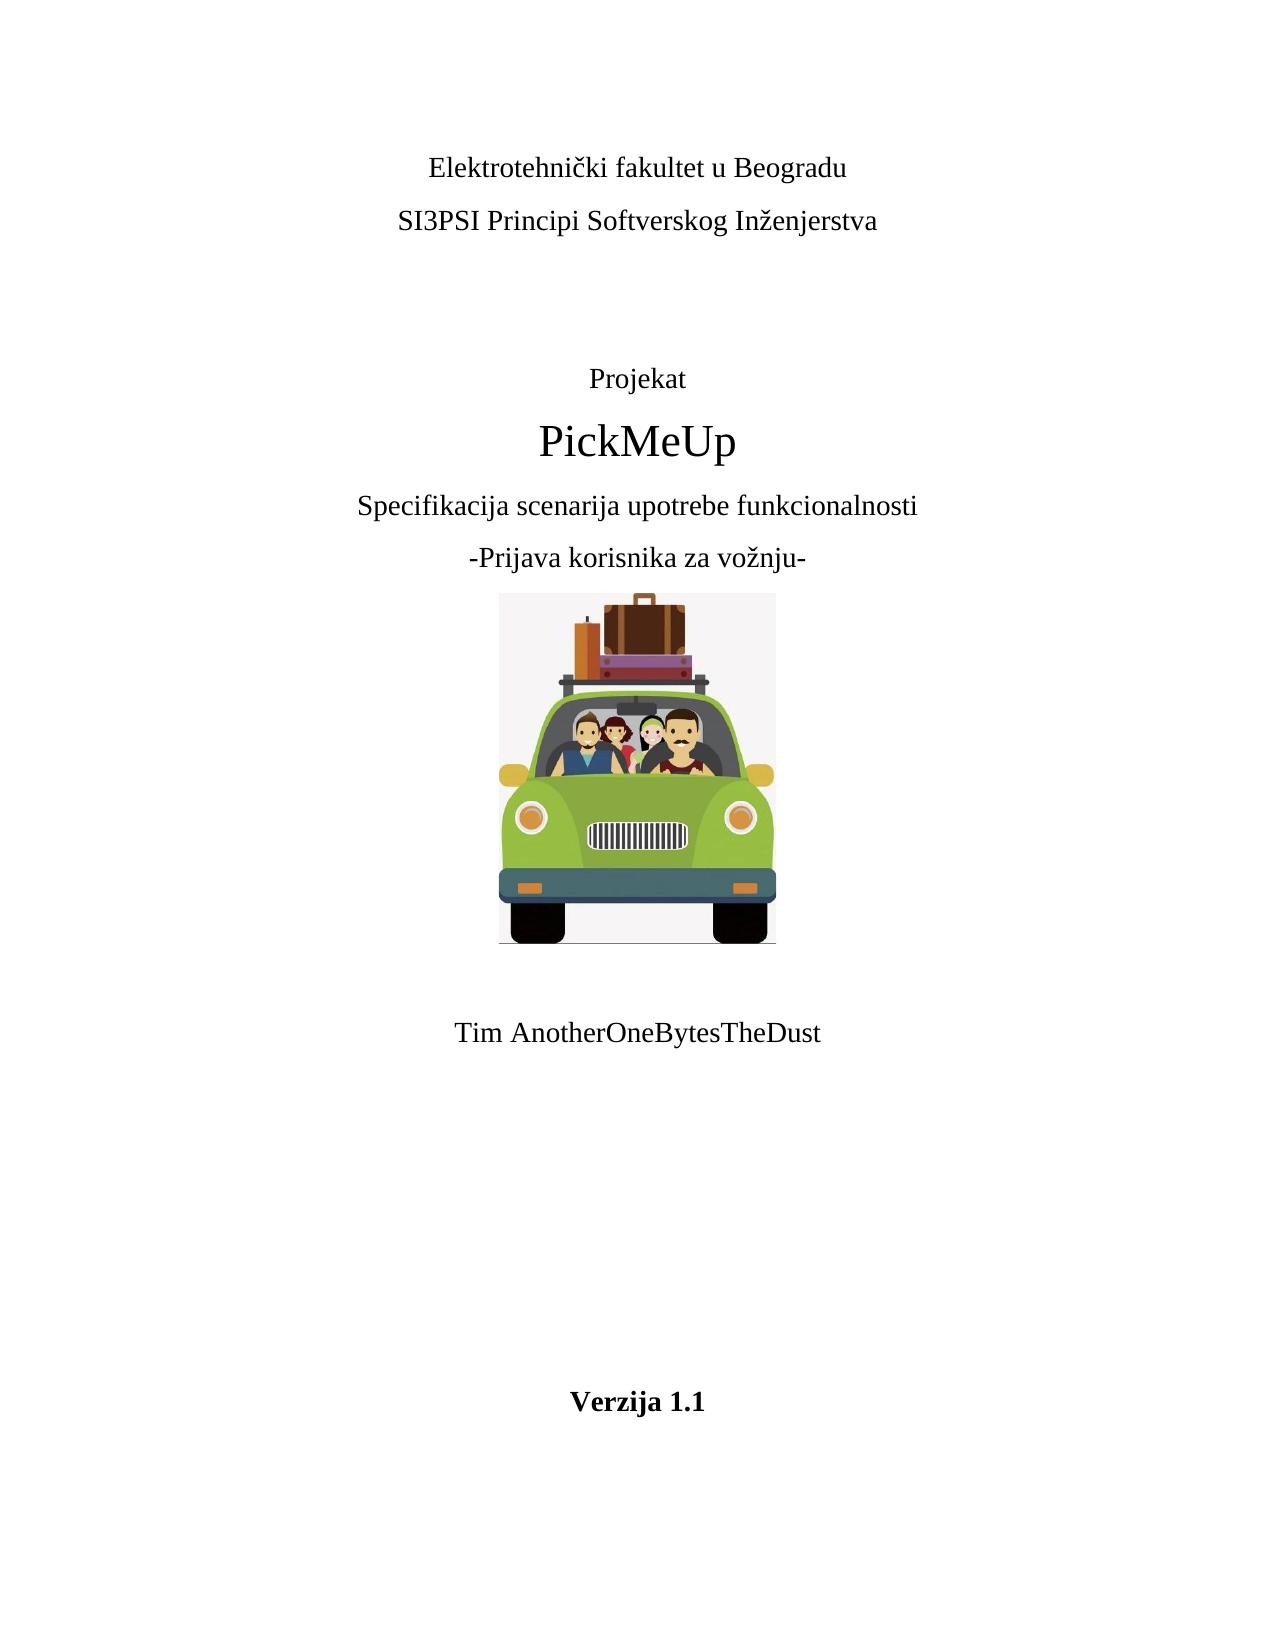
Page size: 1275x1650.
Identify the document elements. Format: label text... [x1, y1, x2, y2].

text SI3PSI Principi Softverskog Inženjerstva [150, 203, 1125, 236]
text Specifikacija scenarija upotrebe funkcionalnosti [150, 488, 1125, 521]
text Verzija 1.1 [150, 1384, 1125, 1418]
text Tim AnotherOneBytesTheDust [150, 1015, 1125, 1048]
picture [498, 593, 777, 944]
text Elektrotehnički fakultet u Beogradu [150, 150, 1125, 183]
text PickMeUp [150, 414, 1125, 467]
text Projekat [150, 361, 1125, 395]
text -Prijava korisnika za vožnju- [150, 540, 1125, 574]
